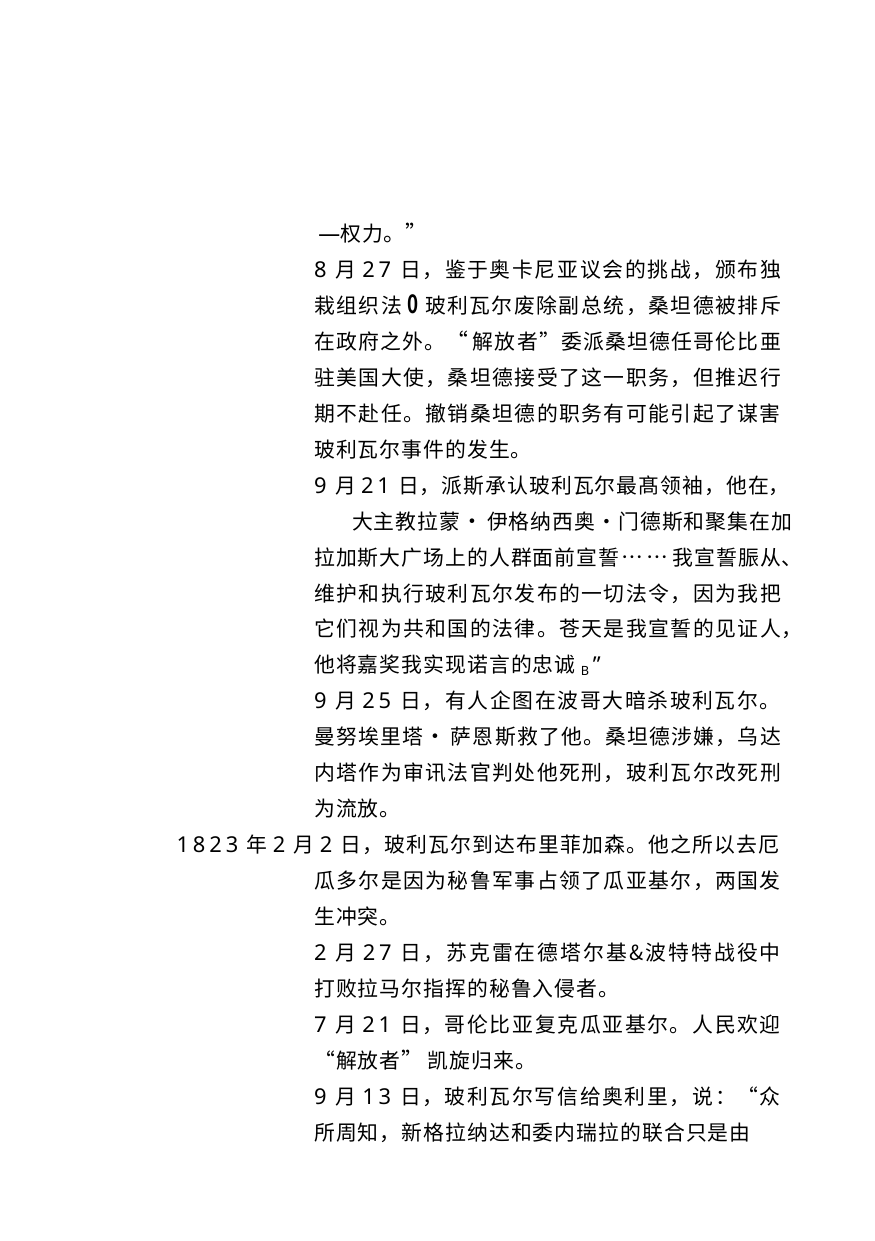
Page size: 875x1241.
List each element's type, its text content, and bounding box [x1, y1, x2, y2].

text 8月27日，鉴于奥卡尼亚议会的挑战，颁布独栽组织法0玻利瓦尔废除副总统，桑坦德被排斥在政府之外。“解放者”委派桑坦德任哥伦比亜驻美国大使，桑坦德接受了这一职务，但推迟行期不赴任。撤销桑坦德的职务有可能引起了谋害玻利瓦尔事件的发生。 [314, 249, 781, 464]
text 9月13日，玻利瓦尔写信给奥利里，说：“众所周知，新格拉纳达和委内瑞拉的联合只是由 [314, 1075, 781, 1147]
text 9月25日，有人企图在波哥大暗杀玻利瓦尔。曼努埃里塔•萨恩斯救了他。桑坦德涉嫌，乌达内塔作为审讯法官判处他死刑，玻利瓦尔改死刑为流放。 [314, 680, 781, 824]
text 9月21日，派斯承认玻利瓦尔最髙领袖，他在， 大主教拉蒙•伊格纳西奥•门德斯和聚集在加 [237, 464, 781, 536]
text 2月27日，苏克雷在德塔尔基&波特特战役中打败拉马尔指挥的秘鲁入侵者。 [314, 932, 781, 1003]
text 拉加斯大广场上的人群面前宣誓……我宣誓脤从、维护和执行玻利瓦尔发布的一切法令，因为我把它们视为共和国的法律。苍天是我宣誓的见证人，他将嘉奖我实现诺言的忠诚B” [314, 536, 781, 680]
text 7月21日，哥伦比亚复克瓜亚基尔。人民欢迎“解放者”凯旋归来。 [314, 1003, 781, 1075]
text 1823年2月2日，玻利瓦尔到达布里菲加森。他之所以去厄瓜多尔是因为秘鲁军事占领了瓜亚基尔，两国发生冲突。 [176, 824, 781, 932]
text —权力。” [318, 213, 779, 249]
